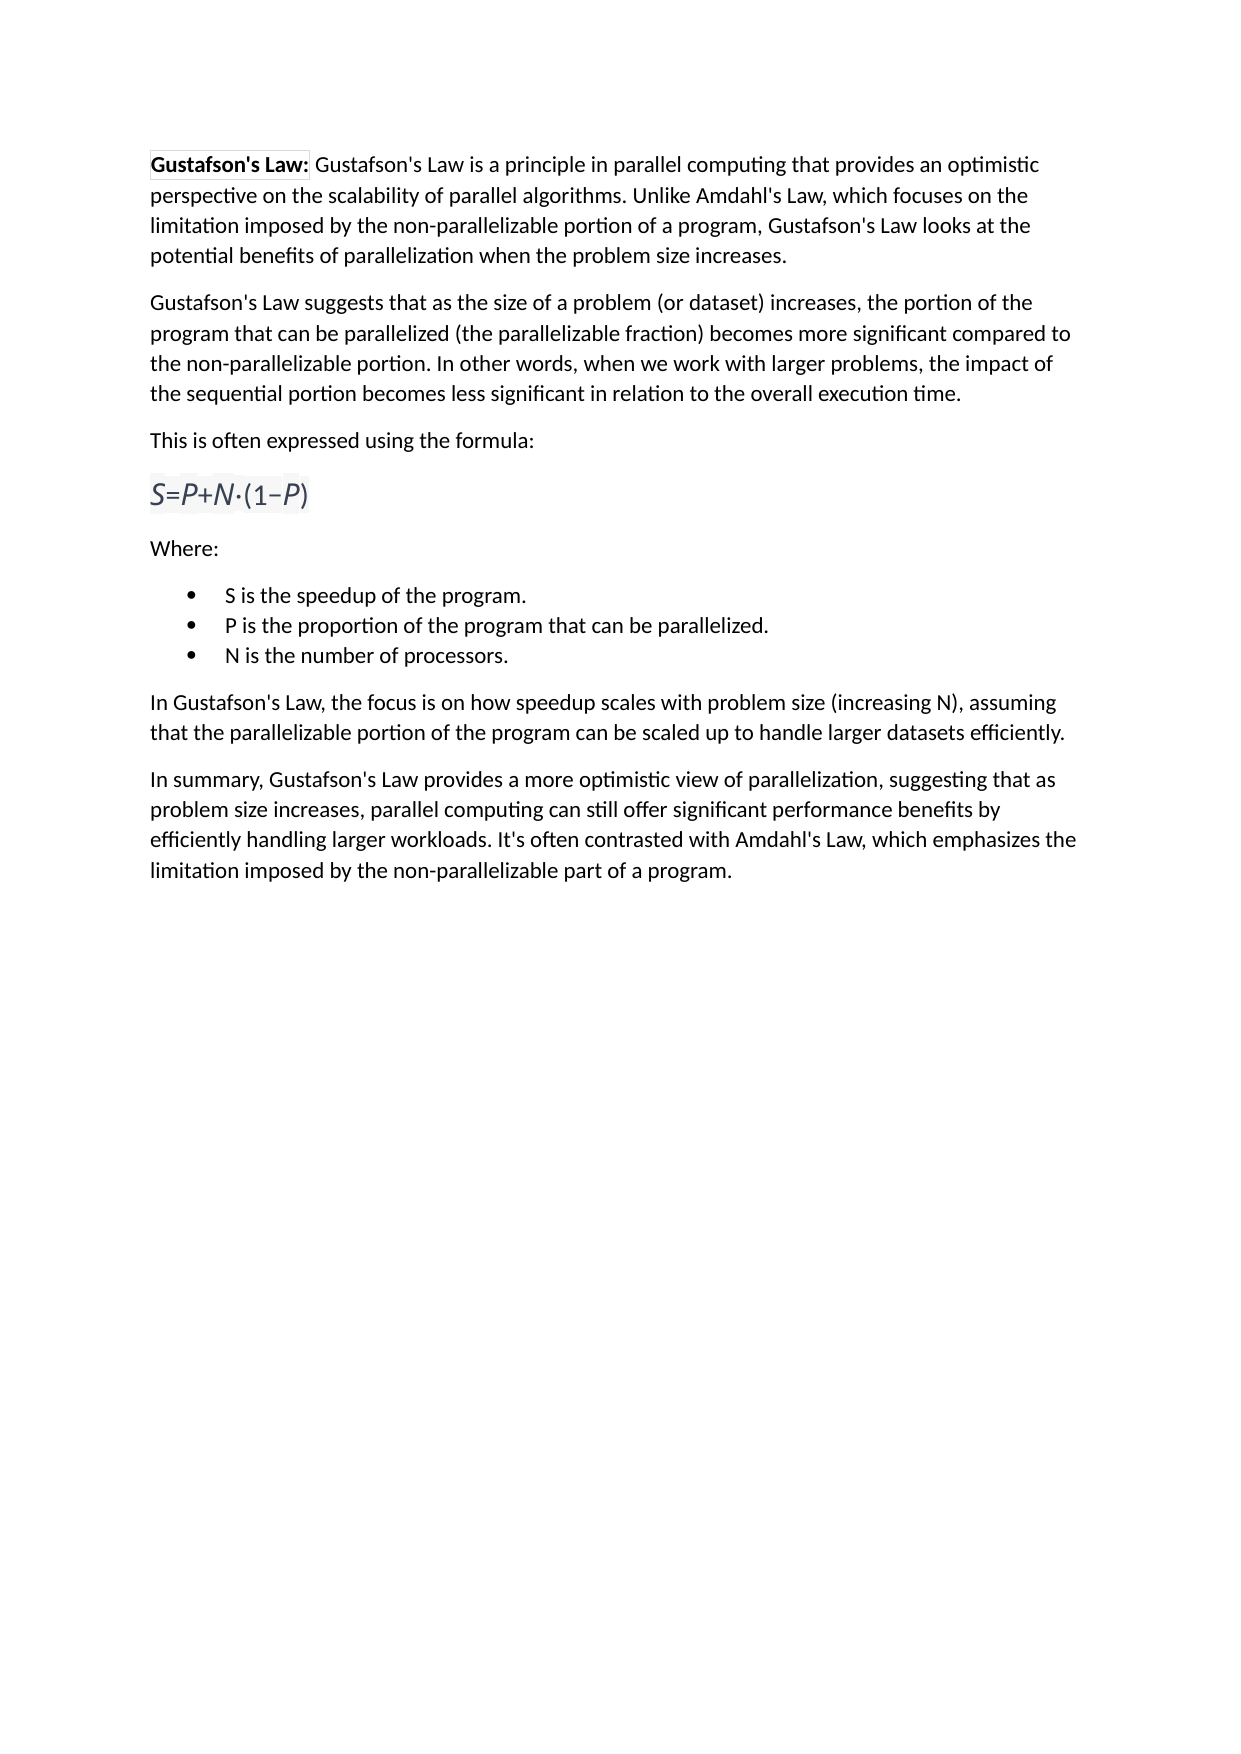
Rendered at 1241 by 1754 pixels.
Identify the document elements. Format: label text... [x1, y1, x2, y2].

text S=P+N⋅(1−P) [234, 473, 283, 514]
text In Gustafson's Law, the focus is on how speedup scales with problem size (increasing N), assuming that the parallelizable portion of the program can be scaled up to handle larger datasets efficiently. [150, 688, 1090, 746]
text This is often expressed using the formula: [150, 426, 1090, 454]
text Gustafson's Law: Gustafson's Law is a principle in parallel computing that provides an optimistic perspective on the scalability of parallel algorithms. Unlike Amdahl's Law, which focuses on the limitation imposed by the non-parallelizable portion of a program, Gustafson's Law looks at the potential benefits of parallelization when the problem size increases. [150, 150, 1090, 270]
text Where: [150, 534, 1090, 562]
list S is the speedup of the program. [187, 581, 1090, 609]
list P is the proportion of the program that can be parallelized. [187, 611, 1090, 639]
text In summary, Gustafson's Law provides a more optimistic view of parallelization, suggesting that as problem size increases, parallel computing can still offer significant performance benefits by efficiently handling larger workloads. It's often contrasted with Amdahl's Law, which emphasizes the limitation imposed by the non-parallelizable part of a program. [150, 765, 1090, 884]
text S=P+N⋅(1−P) [299, 473, 1090, 514]
list N is the number of processors. [187, 641, 1090, 669]
text Gustafson's Law suggests that as the size of a problem (or dataset) increases, the portion of the program that can be parallelized (the parallelizable fraction) becomes more significant compared to the non-parallelizable portion. In other words, when we work with larger problems, the impact of the sequential portion becomes less significant in relation to the overall execution time. [150, 288, 1090, 407]
